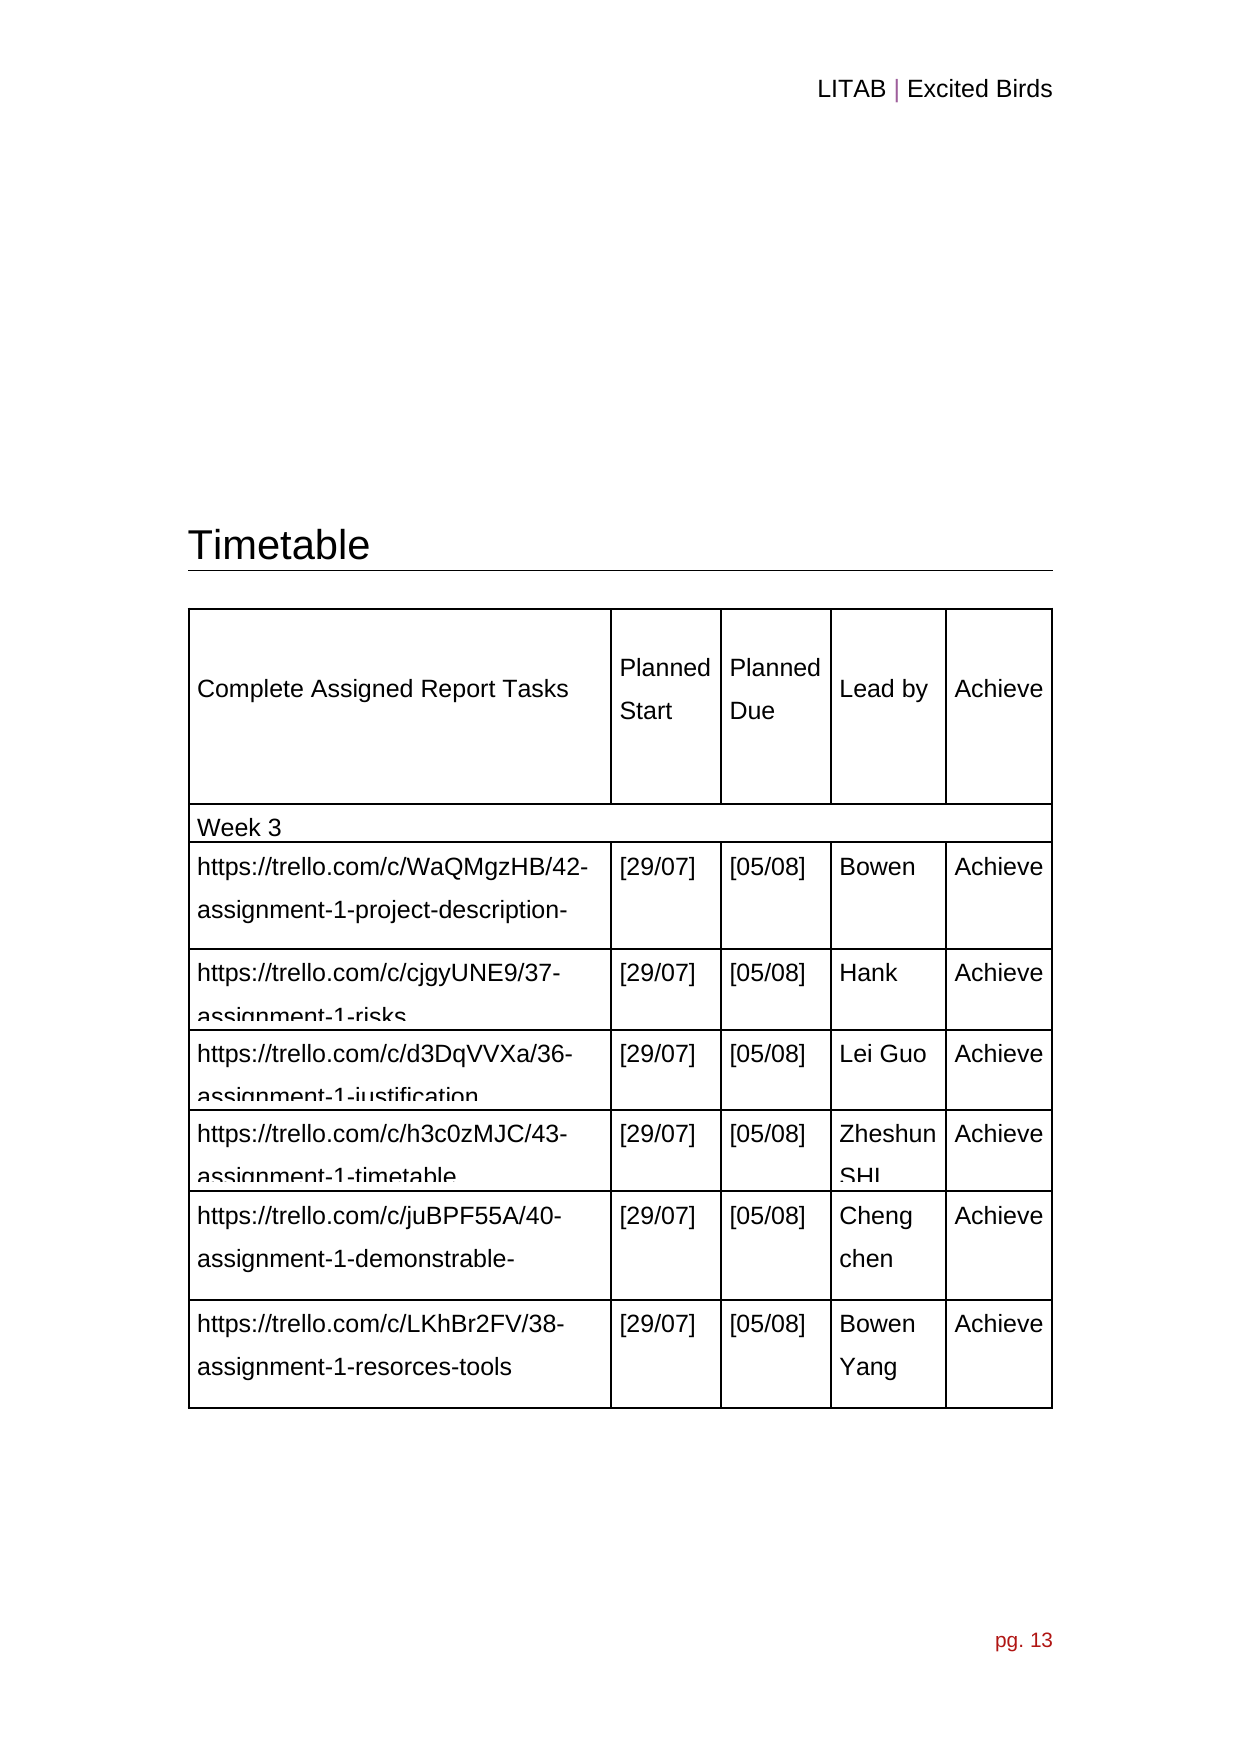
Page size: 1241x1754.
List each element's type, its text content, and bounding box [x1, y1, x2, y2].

table_cell Achieve [947, 1031, 1051, 1109]
table_cell [29/07] [612, 950, 720, 1028]
table_cell Achieve [947, 1111, 1051, 1190]
table_cell Cheng chen [832, 1192, 945, 1298]
table_cell [29/07] [612, 1111, 720, 1190]
table_cell [05/08] [722, 1192, 830, 1298]
table_cell Achieve [947, 1192, 1051, 1298]
table_cell [05/08] [722, 843, 830, 948]
table_cell Bowen Yang [832, 1301, 945, 1407]
table_header Planned Start [612, 610, 720, 802]
table_cell Bowen [832, 843, 945, 948]
table_cell [05/08] [722, 1301, 830, 1407]
table_cell https://trello.com/c/cjgyUNE9/37-assignment-1-risks [190, 950, 610, 1028]
table_cell Achieve [947, 950, 1051, 1028]
table_cell [05/08] [722, 1111, 830, 1190]
table_cell https://trello.com/c/d3DqVVXa/36-assignment-1-justification [190, 1031, 610, 1109]
table_cell Hank [832, 950, 945, 1028]
table_cell [29/07] [612, 1301, 720, 1407]
table_cell https://trello.com/c/LKhBr2FV/38-assignment-1-resorces-tools [190, 1301, 610, 1407]
table_cell Lei Guo [832, 1031, 945, 1109]
table_cell Zheshun SHI [832, 1111, 945, 1190]
table_cell https://trello.com/c/juBPF55A/40-assignment-1-demonstrable-outcomes [190, 1192, 610, 1298]
table_header Complete Assigned Report Tasks [190, 610, 610, 802]
table_cell [29/07] [612, 843, 720, 948]
subtitle Timetable [187, 520, 1053, 571]
table_cell Achieve [947, 843, 1051, 948]
table_cell https://trello.com/c/WaQMgzHB/42-assignment-1-project-description-and-motivation [190, 843, 610, 948]
table_cell [29/07] [612, 1031, 720, 1109]
table_cell [05/08] [722, 950, 830, 1028]
table_cell Week 3 [190, 805, 1051, 841]
table_header Lead by [832, 610, 945, 802]
table_cell Achieve [947, 1301, 1051, 1407]
table_cell https://trello.com/c/h3c0zMJC/43-assignment-1-timetable [190, 1111, 610, 1190]
table_header Achieve [947, 610, 1051, 802]
table_header Planned Due [722, 610, 830, 802]
table_cell [29/07] [612, 1192, 720, 1298]
table_cell [05/08] [722, 1031, 830, 1109]
